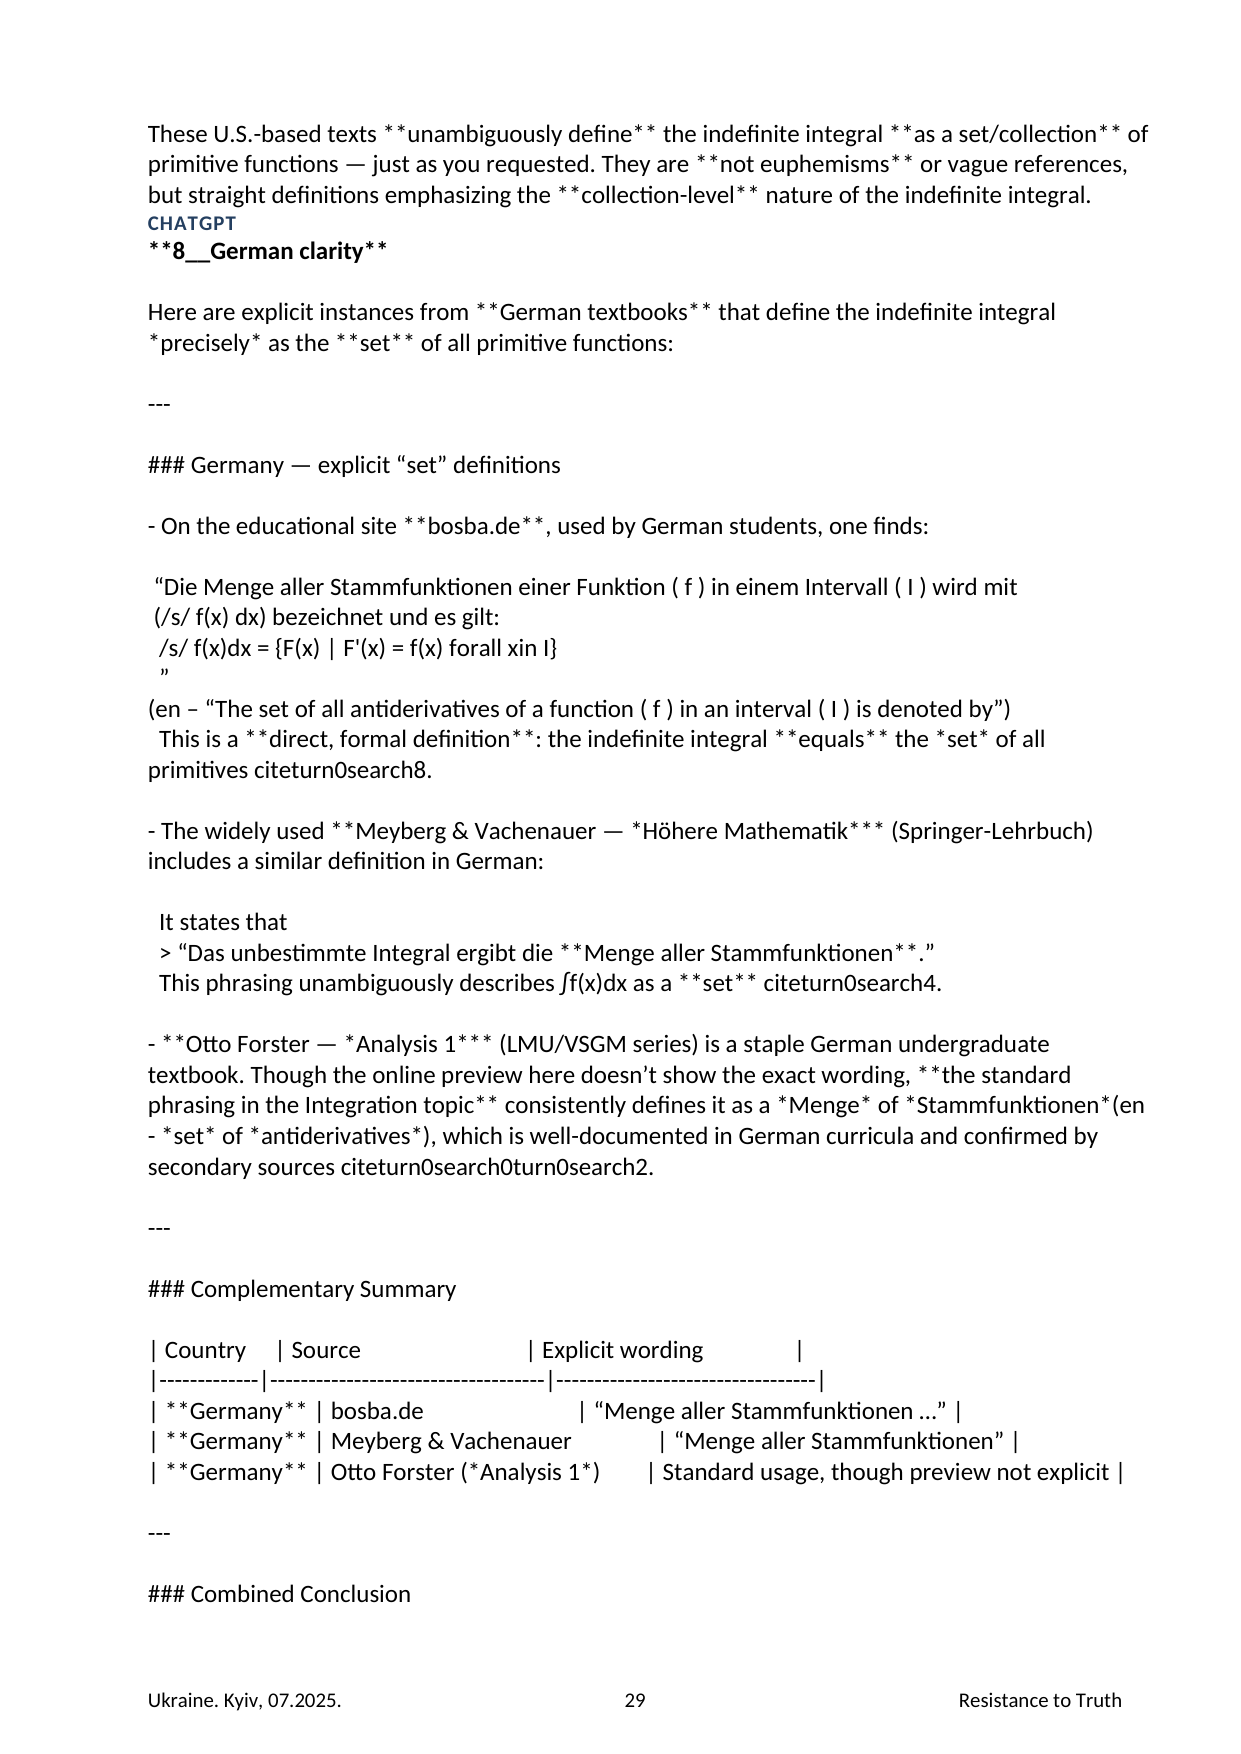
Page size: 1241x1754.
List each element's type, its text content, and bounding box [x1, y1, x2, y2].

text Here are explicit instances from **German textbooks** that define the indefinite integral *precisely* as the **set** of all primitive functions: [148, 296, 1152, 357]
text It states that [148, 907, 1152, 937]
text **8__German clarity** [148, 235, 1152, 266]
text | **Germany** | Meyberg & Vachenauer | “Menge aller Stammfunktionen” | [148, 1425, 1152, 1456]
text - **Otto Forster — *Analysis 1*** (LMU/VSGM series) is a staple German undergraduate textbook. Though the online preview here doesn’t show the exact wording, **the standard phrasing in the Integration topic** consistently defines it as a *Menge* of *Stammfunktionen*(en - *set* of *antiderivatives*), which is well-documented in German curricula and confirmed by secondary sources citeturn0search0turn0search2. [148, 1029, 1152, 1181]
text “Die Menge aller Stammfunktionen einer Funktion ( f ) in einem Intervall ( I ) wird mit [148, 571, 1152, 601]
text ### Germany — explicit “set” definitions [148, 449, 1152, 479]
text This is a **direct, formal definition**: the indefinite integral **equals** the *set* of all primitives citeturn0search8. [148, 723, 1152, 784]
text - On the educational site **bosba.de**, used by German students, one finds: [148, 510, 1152, 540]
text > “Das unbestimmte Integral ergibt die **Menge aller Stammfunktionen**.” [148, 937, 1152, 968]
text (/s/ f(x) dx) bezeichnet und es gilt: [148, 601, 1152, 632]
text This phrasing unambiguously describes ∫f(x)dx as a **set** citeturn0search4. [148, 968, 1152, 998]
text | Country | Source | Explicit wording | [148, 1334, 1152, 1364]
text --- [148, 1212, 1152, 1242]
text ChatGPT [148, 210, 1152, 235]
text ### Complementary Summary [148, 1273, 1152, 1303]
text These U.S.-based texts **unambiguously define** the indefinite integral **as a set/collection** of primitive functions — just as you requested. They are **not euphemisms** or vague references, but straight definitions emphasizing the **collection-level** nature of the indefinite integral. [148, 118, 1152, 210]
text --- [148, 1517, 1152, 1547]
text --- [148, 388, 1152, 418]
text ### Combined Conclusion [148, 1578, 1152, 1608]
text | **Germany** | bosba.de | “Menge aller Stammfunktionen …” | [148, 1395, 1152, 1425]
text /s/ f(x)dx = {F(x) | F'(x) = f(x) forall xin I} [148, 632, 1152, 662]
text - The widely used **Meyberg & Vachenauer — *Höhere Mathematik*** (Springer-Lehrbuch) includes a similar definition in German: [148, 815, 1152, 876]
text | **Germany** | Otto Forster (*Analysis 1*) | Standard usage, though preview not explicit | [148, 1456, 1152, 1486]
text |-------------|------------------------------------|----------------------------------| [148, 1364, 1152, 1395]
text ” (en – “The set of all antiderivatives of a function ( f ) in an interval ( I ) is denoted by”) [148, 662, 1152, 723]
